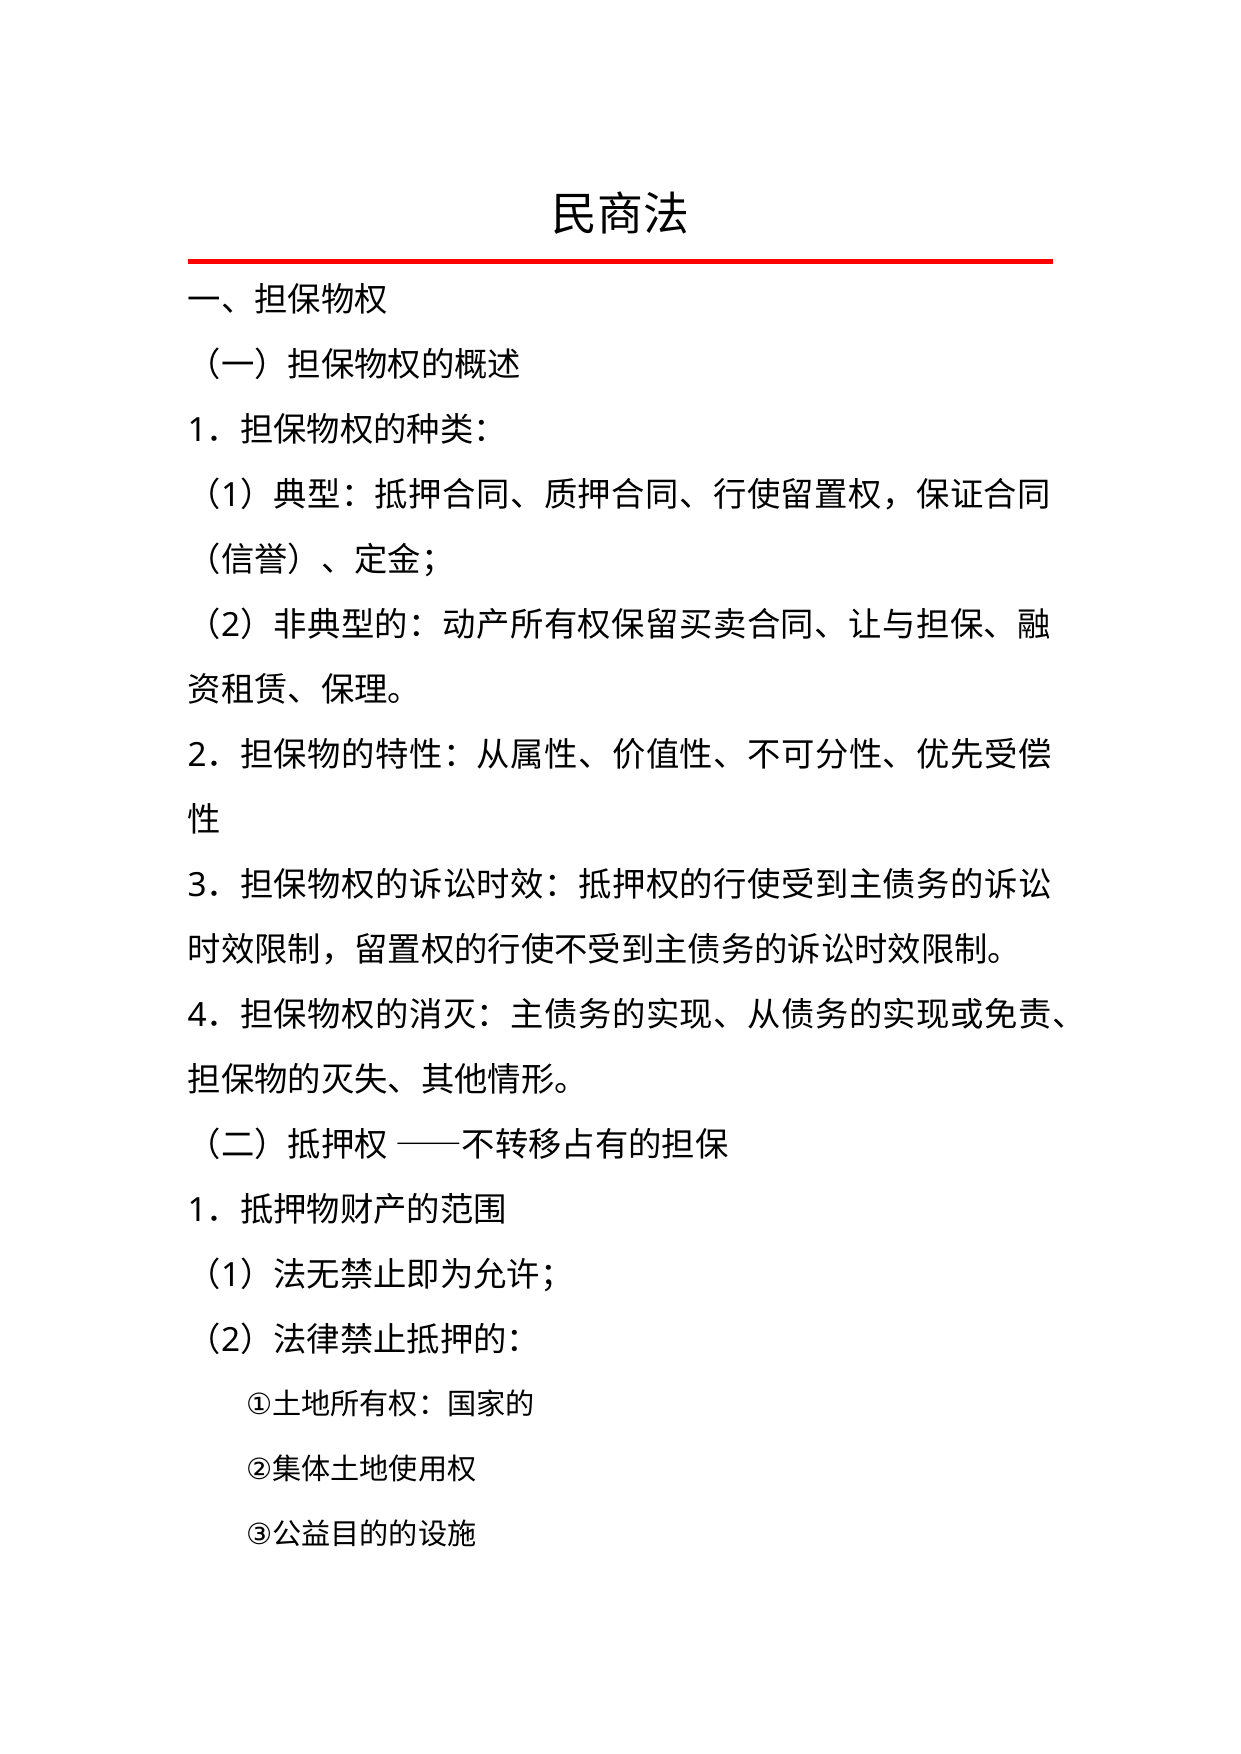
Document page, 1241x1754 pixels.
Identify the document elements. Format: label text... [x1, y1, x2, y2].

text 民商法 [187, 162, 1053, 264]
list 土地所有权：国家的 [187, 1369, 1053, 1434]
list 担保物权 [187, 264, 1053, 329]
list 法律禁止抵押的： [187, 1304, 1053, 1369]
list 担保物的特性：从属性、价值性、不可分性、优先受偿性 [187, 719, 1053, 849]
list 抵押权 ——不转移占有的担保 [187, 1109, 1053, 1174]
list 抵押物财产的范围 [187, 1174, 1053, 1239]
list 集体土地使用权 [187, 1434, 1053, 1499]
list 担保物权的种类： [187, 394, 1053, 459]
list 公益目的的设施 [187, 1499, 1053, 1564]
list 担保物权的诉讼时效：抵押权的行使受到主债务的诉讼时效限制，留置权的行使不受到主债务的诉讼时效限制。 [187, 849, 1053, 979]
list 非典型的：动产所有权保留买卖合同、让与担保、融资租赁、保理。 [187, 589, 1053, 719]
list 担保物权的消灭：主债务的实现、从债务的实现或免责、担保物的灭失、其他情形。 [187, 979, 1053, 1109]
list 法无禁止即为允许； [187, 1239, 1053, 1304]
list 典型：抵押合同、质押合同、行使留置权，保证合同（信誉）、定金； [187, 459, 1053, 589]
list 担保物权的概述 [187, 329, 1053, 394]
